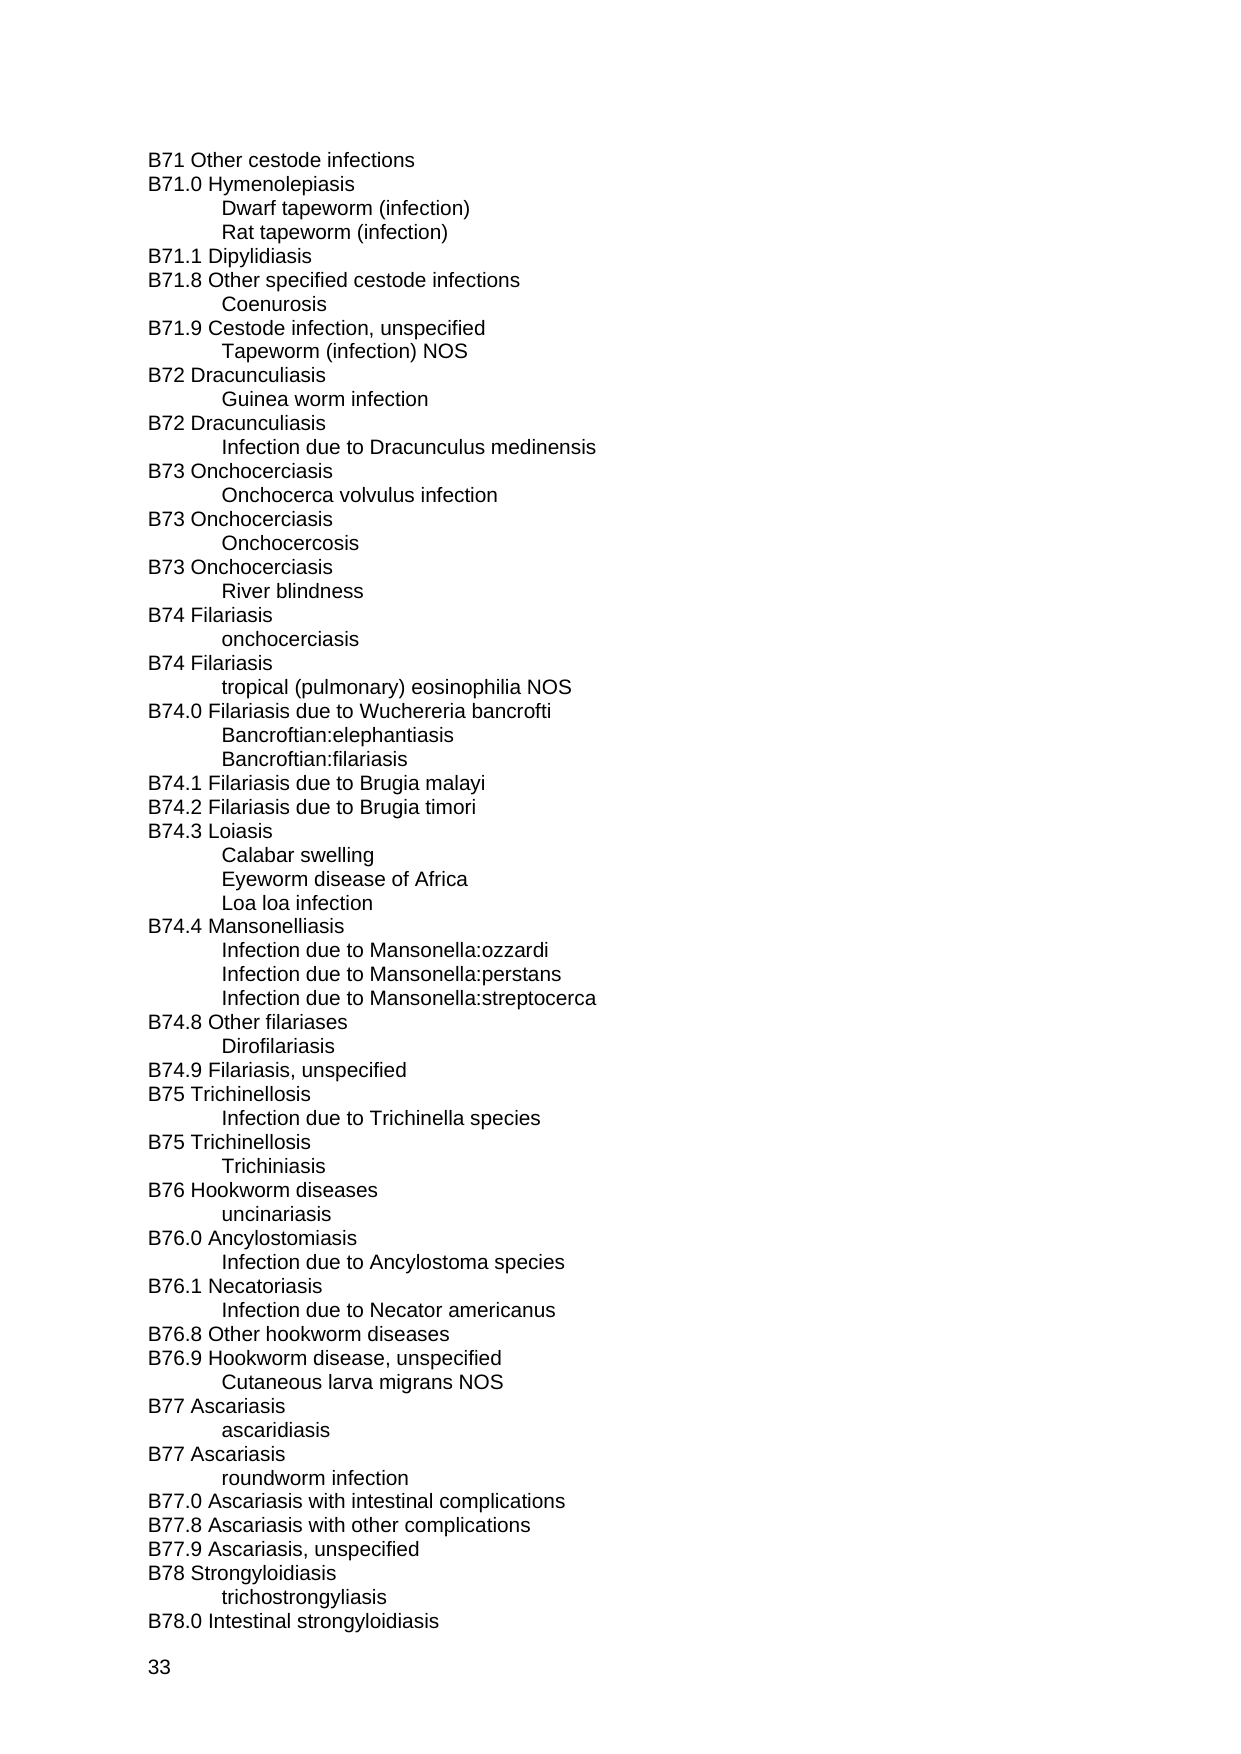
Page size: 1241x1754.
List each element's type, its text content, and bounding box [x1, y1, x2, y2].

text tropical (pulmonary) eosinophilia NOS [148, 675, 1092, 699]
text ascaridiasis [148, 1417, 1092, 1441]
text B77.0 Ascariasis with intestinal complications [148, 1489, 1092, 1513]
text Tapeworm (infection) NOS [148, 339, 1092, 363]
text Loa loa infection [148, 890, 1092, 914]
text Infection due to Ancylostoma species [148, 1250, 1092, 1274]
text Infection due to Mansonella:perstans [148, 962, 1092, 986]
text B78.0 Intestinal strongyloidiasis [148, 1609, 1092, 1633]
text Infection due to Trichinella species [148, 1106, 1092, 1130]
text B74.0 Filariasis due to Wuchereria bancrofti [148, 699, 1092, 723]
text B75 Trichinellosis [148, 1130, 1092, 1154]
text B71.0 Hymenolepiasis [148, 172, 1092, 196]
text B74.1 Filariasis due to Brugia malayi [148, 771, 1092, 794]
text B74 Filariasis [148, 603, 1092, 627]
text B76.8 Other hookworm diseases [148, 1322, 1092, 1346]
text onchocerciasis [148, 627, 1092, 651]
text B74.8 Other filariases [148, 1010, 1092, 1034]
text B74.3 Loiasis [148, 818, 1092, 842]
text B71 Other cestode infections [148, 148, 1092, 172]
text Eyeworm disease of Africa [148, 866, 1092, 890]
text River blindness [148, 579, 1092, 603]
text B71.1 Dipylidiasis [148, 243, 1092, 267]
text B76.1 Necatoriasis [148, 1274, 1092, 1298]
text Bancroftian:filariasis [148, 747, 1092, 771]
text B78 Strongyloidiasis [148, 1561, 1092, 1585]
text Bancroftian:elephantiasis [148, 723, 1092, 747]
text B73 Onchocerciasis [148, 555, 1092, 579]
text B74.2 Filariasis due to Brugia timori [148, 794, 1092, 818]
text Dwarf tapeworm (infection) [148, 196, 1092, 219]
text B77.9 Ascariasis, unspecified [148, 1537, 1092, 1561]
text B77 Ascariasis [148, 1393, 1092, 1417]
text B77 Ascariasis [148, 1441, 1092, 1465]
text B72 Dracunculiasis [148, 411, 1092, 435]
text B76.0 Ancylostomiasis [148, 1226, 1092, 1250]
text B73 Onchocerciasis [148, 507, 1092, 531]
text Cutaneous larva migrans NOS [148, 1369, 1092, 1393]
text Infection due to Necator americanus [148, 1298, 1092, 1322]
text Infection due to Dracunculus medinensis [148, 435, 1092, 459]
text B71.9 Cestode infection, unspecified [148, 315, 1092, 339]
text Guinea worm infection [148, 387, 1092, 411]
text Onchocerca volvulus infection [148, 483, 1092, 507]
text B76.9 Hookworm disease, unspecified [148, 1346, 1092, 1369]
text B71.8 Other specified cestode infections [148, 267, 1092, 291]
text Infection due to Mansonella:streptocerca [148, 986, 1092, 1010]
text Onchocercosis [148, 531, 1092, 555]
text B75 Trichinellosis [148, 1082, 1092, 1106]
text B74.4 Mansonelliasis [148, 914, 1092, 938]
text Calabar swelling [148, 842, 1092, 866]
text B72 Dracunculiasis [148, 363, 1092, 387]
text Coenurosis [148, 291, 1092, 315]
text B76 Hookworm diseases [148, 1178, 1092, 1202]
text Rat tapeworm (infection) [148, 219, 1092, 243]
text Dirofilariasis [148, 1034, 1092, 1058]
text Trichiniasis [148, 1154, 1092, 1178]
text Infection due to Mansonella:ozzardi [148, 938, 1092, 962]
text uncinariasis [148, 1202, 1092, 1226]
text B77.8 Ascariasis with other complications [148, 1513, 1092, 1537]
text trichostrongyliasis [148, 1585, 1092, 1609]
text roundworm infection [148, 1465, 1092, 1489]
text B74.9 Filariasis, unspecified [148, 1058, 1092, 1082]
text B74 Filariasis [148, 651, 1092, 675]
text B73 Onchocerciasis [148, 459, 1092, 483]
